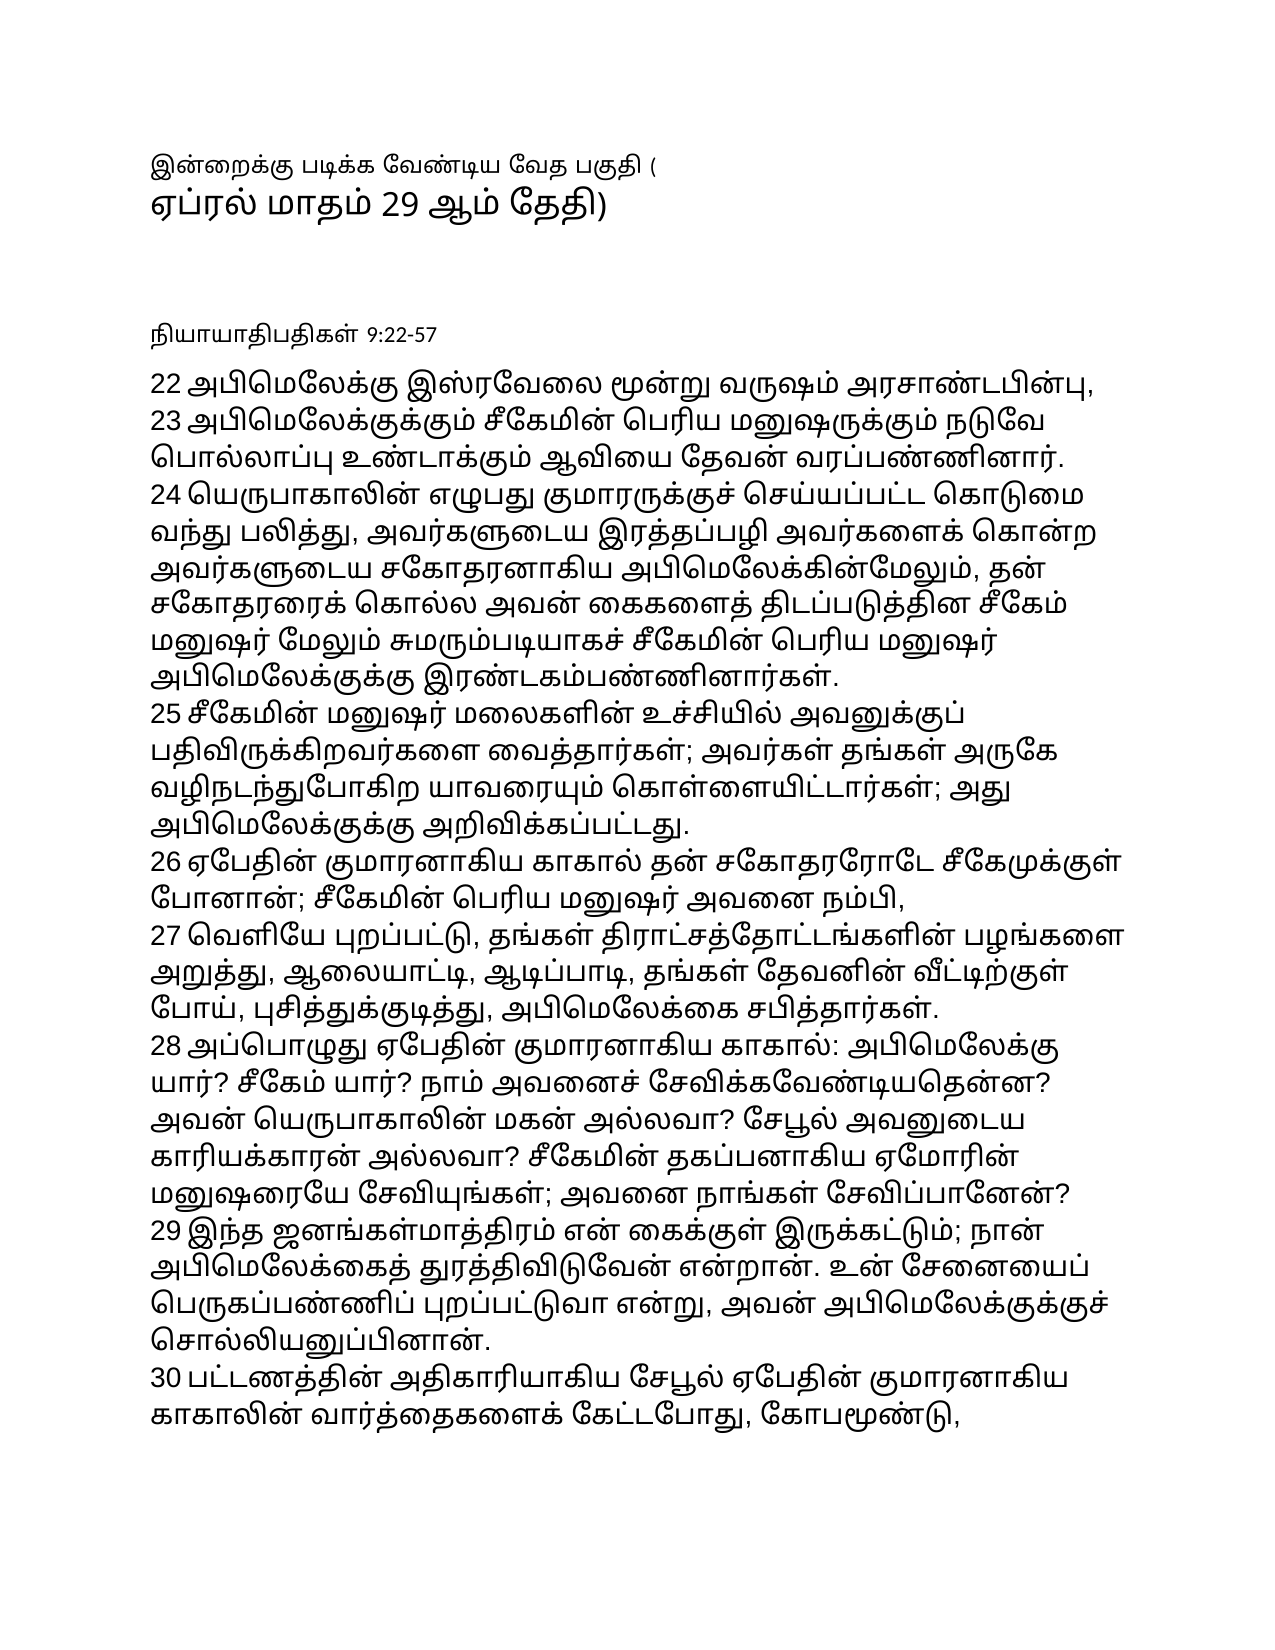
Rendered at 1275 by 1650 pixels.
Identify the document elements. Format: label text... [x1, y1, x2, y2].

text 30பட்டணத்தின் அதிகாரியாகிய சேபூல் ஏபேதின் குமாரனாகிய காகாலின் வார்த்தைகளைக் கேட்டபோது, கோபமூண்டு, [150, 1361, 1125, 1435]
text 29இந்த ஜனங்கள்மாத்திரம் என் கைக்குள் இருக்கட்டும்; நான் அபிமெலேக்கைத் துரத்திவிடுவேன் என்றான். உன் சேனையைப் பெருகப்பண்ணிப் புறப்பட்டுவா என்று, அவன் அபிமெலேக்குக்குச் சொல்லியனுப்பினான். [150, 1213, 1125, 1361]
text 23அபிமெலேக்குக்கும் சீகேமின் பெரிய மனுஷருக்கும் நடுவே பொல்லாப்பு உண்டாக்கும் ஆவியை தேவன் வரப்பண்ணினார். [150, 404, 1125, 478]
text 24யெருபாகாலின் எழுபது குமாரருக்குச் செய்யப்பட்ட கொடுமை வந்து பலித்து, அவர்களுடைய இரத்தப்பழி அவர்களைக் கொன்ற அவர்களுடைய சகோதரனாகிய அபிமெலேக்கின்மேலும், தன் சகோதரரைக் கொல்ல அவன் கைகளைத் திடப்படுத்தின சீகேம் மனுஷர் மேலும் சுமரும்படியாகச் சீகேமின் பெரிய மனுஷர் அபிமெலேக்குக்கு இரண்டகம்பண்ணினார்கள். [150, 478, 1125, 697]
text 26ஏபேதின் குமாரனாகிய காகால் தன் சகோதரரோடே சீகேமுக்குள் போனான்; சீகேமின் பெரிய மனுஷர் அவனை நம்பி, [150, 845, 1125, 918]
text இன்றைக்கு படிக்க வேண்டிய வேத பகு‌தி ( [150, 150, 1125, 181]
text ஏப்ரல் மாதம் 29 ஆம் தேதி) [150, 181, 1125, 227]
text 25சீகேமின் மனுஷர் மலைகளின் உச்சியில் அவனுக்குப் பதிவிருக்கிறவர்களை வைத்தார்கள்; அவர்கள் தங்கள் அருகே வழிநடந்துபோகிற யாவரையும் கொள்ளையிட்டார்கள்; அது அபிமெலேக்குக்கு அறிவிக்கப்பட்டது. [150, 697, 1125, 845]
text நியாயாதிபதிகள் 9:22-57 [150, 320, 1125, 348]
text 28அப்பொழுது ஏபேதின் குமாரனாகிய காகால்: அபிமெலேக்கு யார்? சீகேம் யார்? நாம் அவனைச் சேவிக்கவேண்டியதென்ன? அவன் யெருபாகாலின் மகன் அல்லவா? சேபூல் அவனுடைய காரியக்காரன் அல்லவா? சீகேமின் தகப்பனாகிய ஏமோரின் மனுஷரையே சேவியுங்கள்; அவனை நாங்கள் சேவிப்பானேன்? [150, 1029, 1125, 1213]
text 22அபிமெலேக்கு இஸ்ரவேலை மூன்று வருஷம் அரசாண்டபின்பு, [150, 367, 1125, 404]
text 27வெளியே புறப்பட்டு, தங்கள் திராட்சத்தோட்டங்களின் பழங்களை அறுத்து, ஆலையாட்டி, ஆடிப்பாடி, தங்கள் தேவனின் வீட்டிற்குள் போய், புசித்துக்குடித்து, அபிமெலேக்கை சபித்தார்கள். [150, 918, 1125, 1029]
